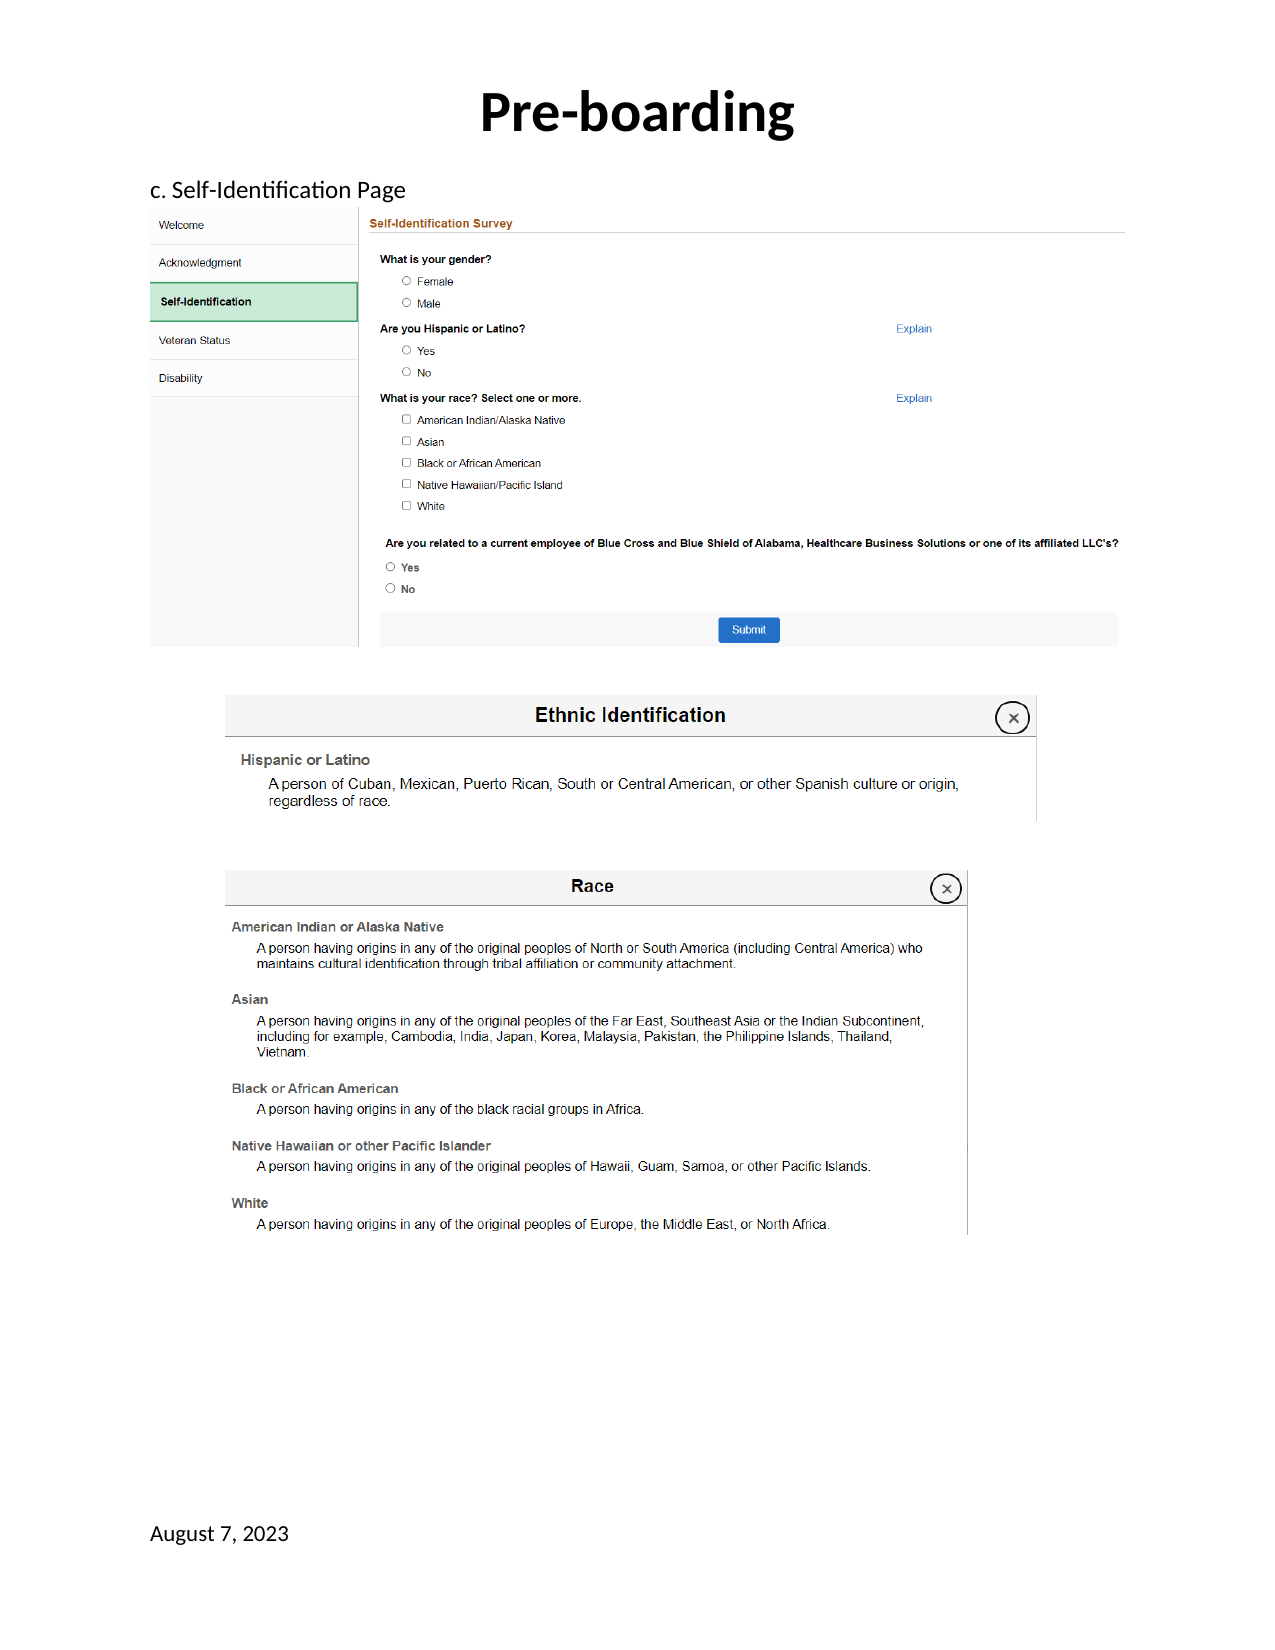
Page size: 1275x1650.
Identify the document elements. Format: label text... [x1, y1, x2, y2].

picture [225, 695, 1037, 821]
picture [150, 207, 1125, 647]
picture [225, 870, 968, 1235]
text c. Self-Identification Page [150, 174, 1125, 207]
